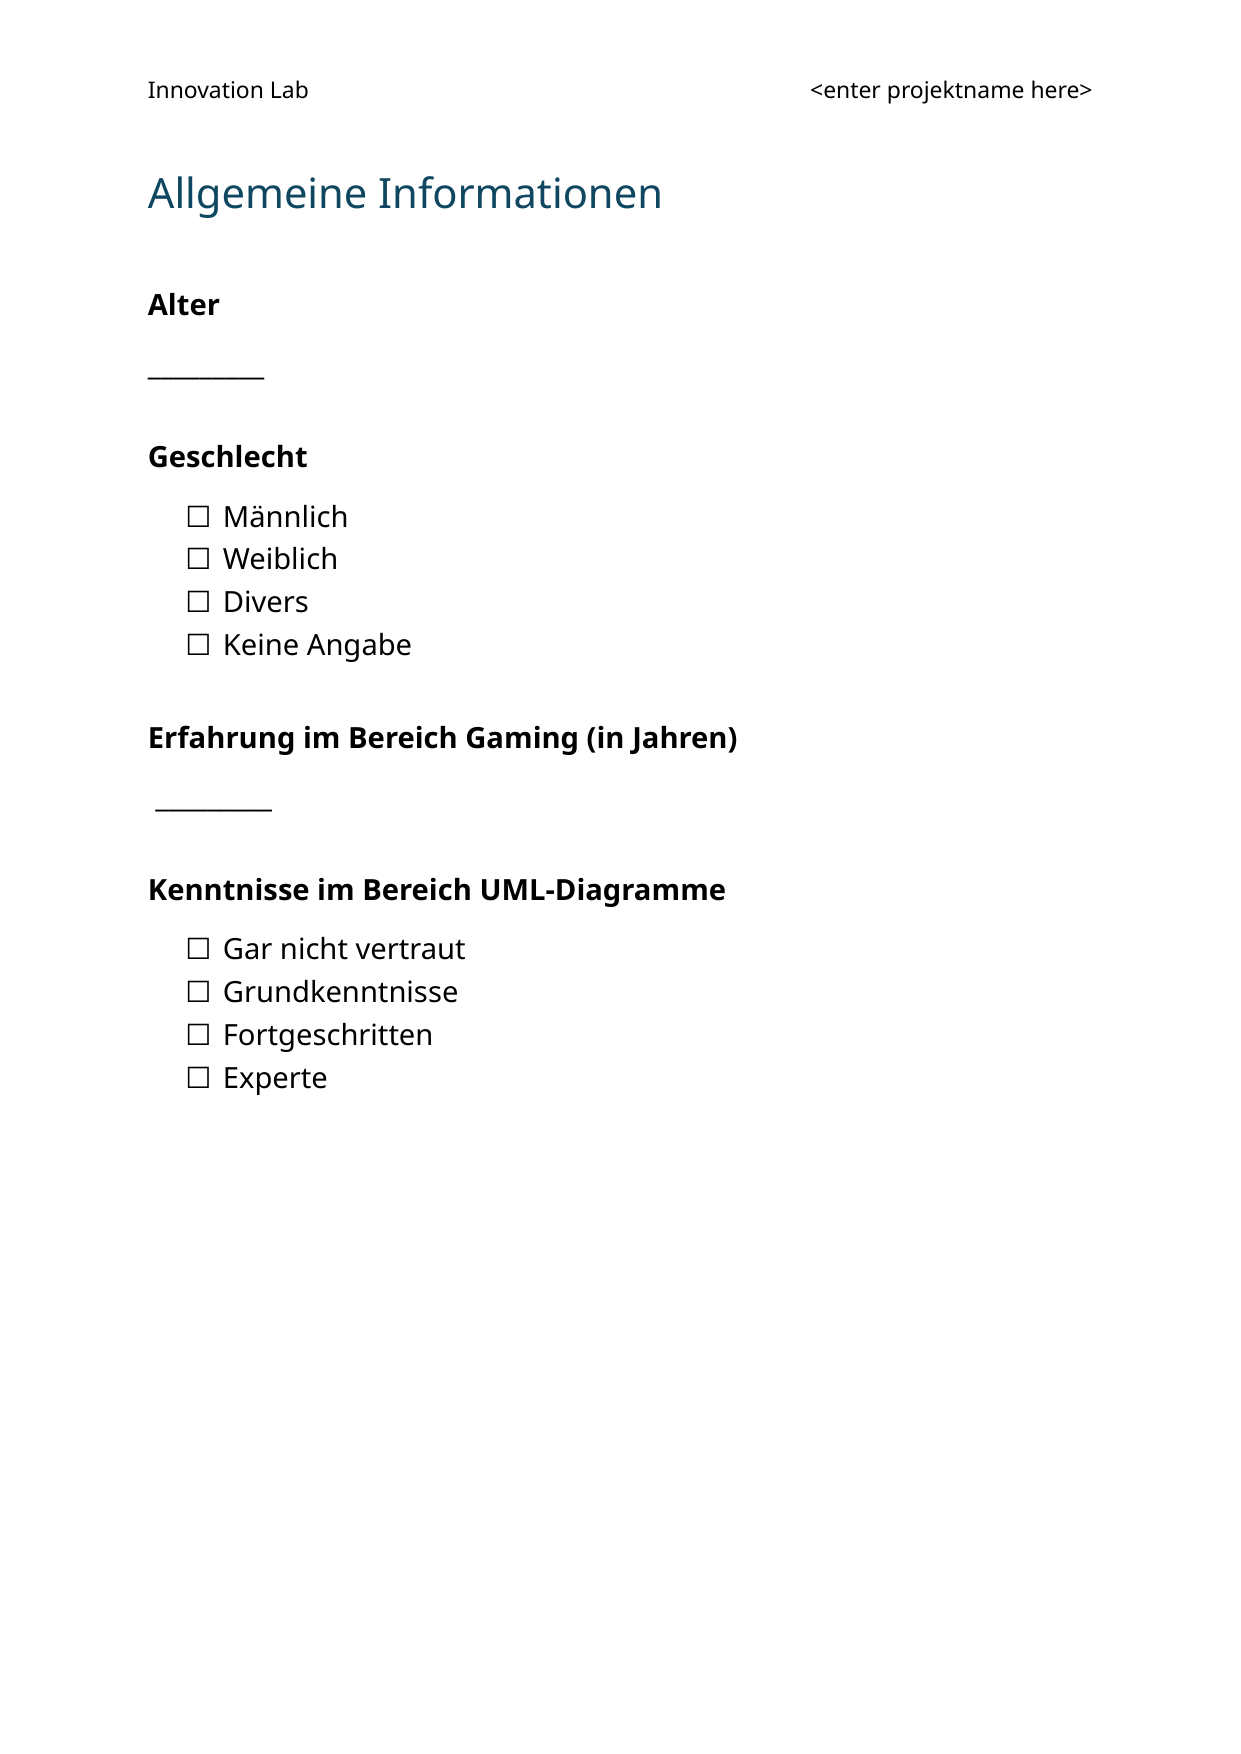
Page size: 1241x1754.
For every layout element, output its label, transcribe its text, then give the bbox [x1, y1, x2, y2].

text Geschlecht [148, 436, 1093, 476]
list Gar nicht vertraut [185, 928, 1093, 968]
text Erfahrung im Bereich Gaming (in Jahren) [148, 717, 1093, 757]
subtitle Allgemeine Informationen [148, 164, 1093, 221]
list Männlich [185, 496, 1093, 536]
list Weiblich [185, 539, 1093, 578]
list Keine Angabe [185, 624, 1093, 698]
list Fortgeschritten [185, 1014, 1093, 1054]
text _________ [148, 776, 1093, 850]
list Experte [185, 1057, 1093, 1097]
list Grundkenntnisse [185, 971, 1093, 1011]
text Kenntnisse im Bereich UML-Diagramme [148, 869, 1093, 909]
list Divers [185, 581, 1093, 621]
text _________ [148, 344, 1093, 417]
text Alter [148, 284, 1093, 324]
